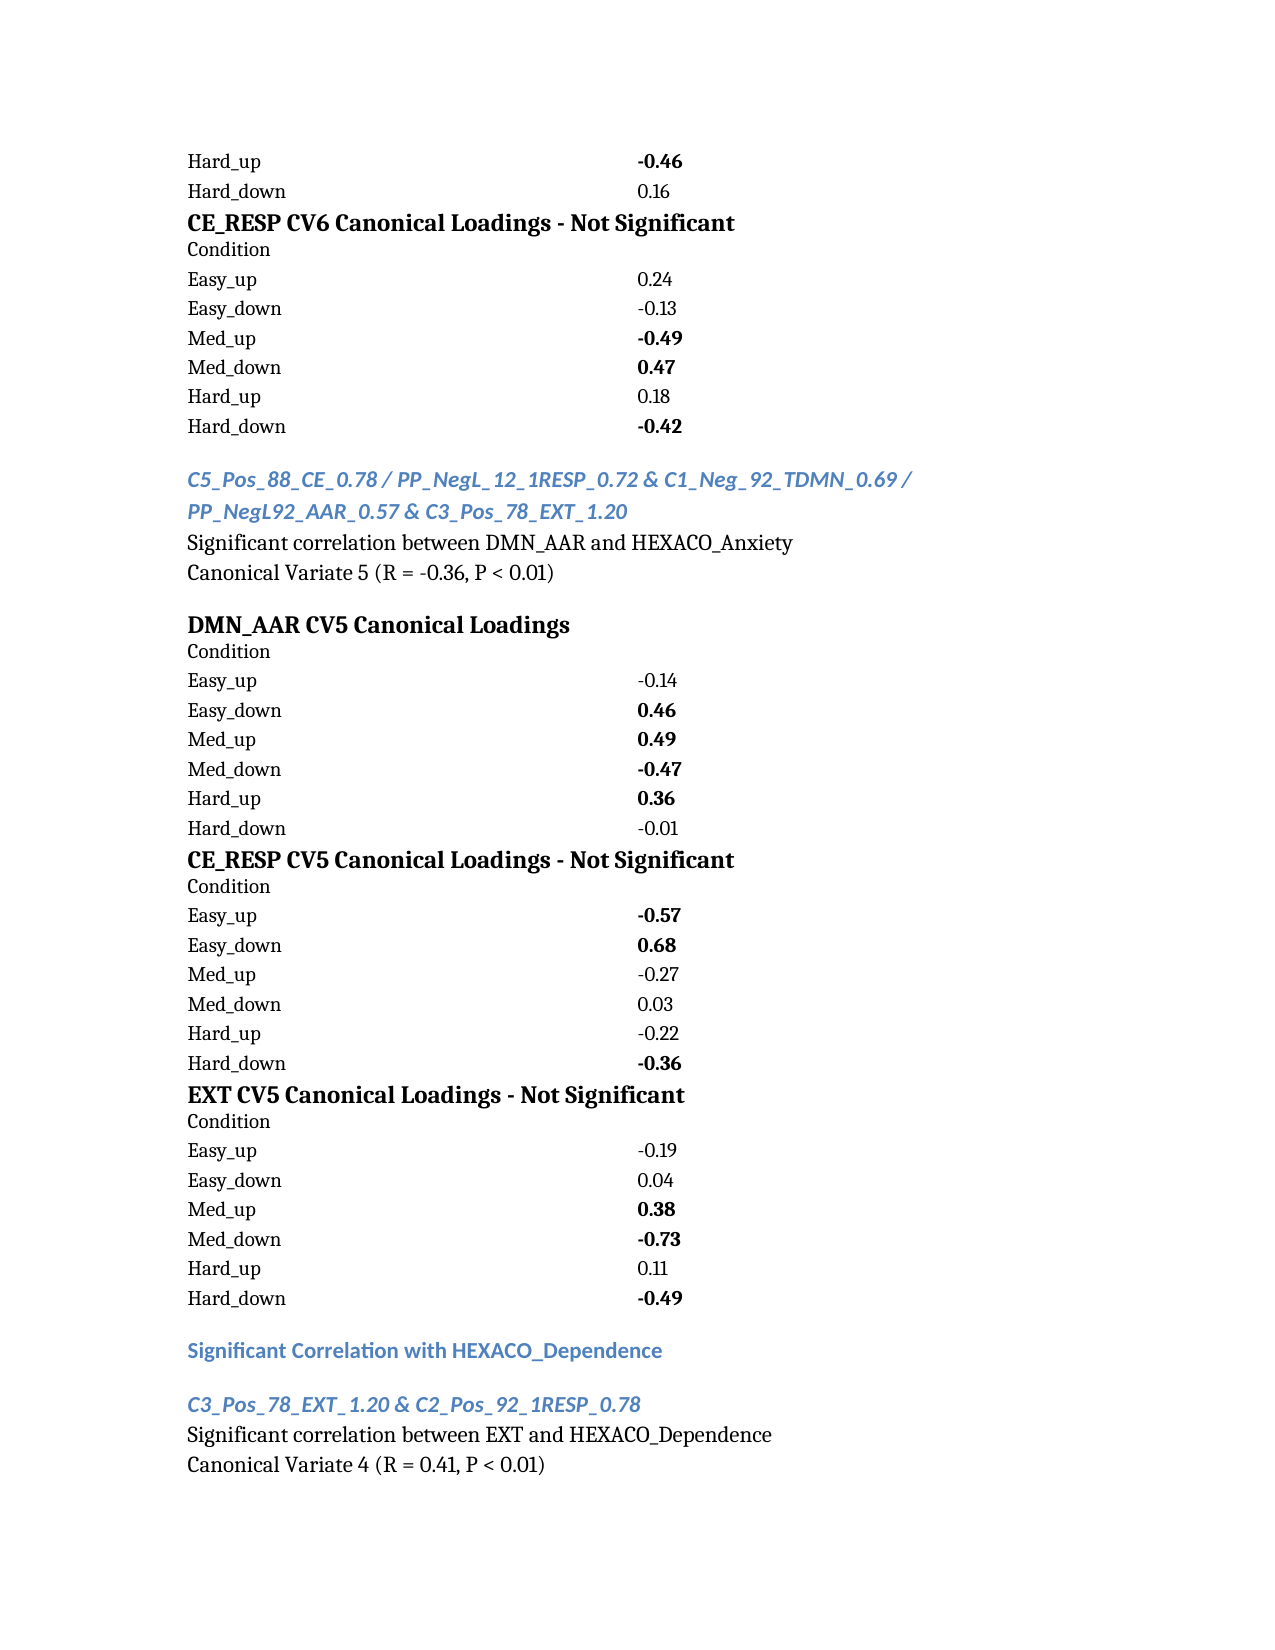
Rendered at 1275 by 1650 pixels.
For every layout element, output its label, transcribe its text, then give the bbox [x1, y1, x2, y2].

text DMN_AAR CV5 Canonical Loadings [187, 611, 1087, 639]
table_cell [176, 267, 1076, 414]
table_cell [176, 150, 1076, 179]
subtitle Significant Correlation with HEXACO_Dependence [187, 1337, 1087, 1365]
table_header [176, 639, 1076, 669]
text EXT CV5 Canonical Loadings - Not Significant [187, 1081, 1087, 1109]
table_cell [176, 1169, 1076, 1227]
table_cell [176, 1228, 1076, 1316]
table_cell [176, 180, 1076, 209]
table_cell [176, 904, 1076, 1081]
text Significant correlation between EXT and HEXACO_Dependence Canonical Variate 4 (R = 0.41, P < 0.01) [187, 1422, 1087, 1478]
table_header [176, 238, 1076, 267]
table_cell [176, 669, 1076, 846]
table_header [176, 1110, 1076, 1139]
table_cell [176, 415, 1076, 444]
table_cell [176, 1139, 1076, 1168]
text CE_RESP CV6 Canonical Loadings - Not Significant [187, 209, 1087, 238]
text Significant correlation between DMN_AAR and HEXACO_Anxiety Canonical Variate 5 (R = -0.36, P < 0.01) [187, 529, 1087, 586]
subtitle C3_Pos_78_EXT_1.20 & C2_Pos_92_1RESP_0.78 [187, 1390, 1087, 1418]
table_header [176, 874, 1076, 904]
subtitle C5_Pos_88_CE_0.78 / PP_NegL_12_1RESP_0.72 & C1_Neg_92_TDMN_0.69 / PP_NegL92_AAR_0.57 & C3_Pos_78_EXT_1.20 [187, 465, 1087, 525]
text CE_RESP CV5 Canonical Loadings - Not Significant [187, 846, 1087, 874]
